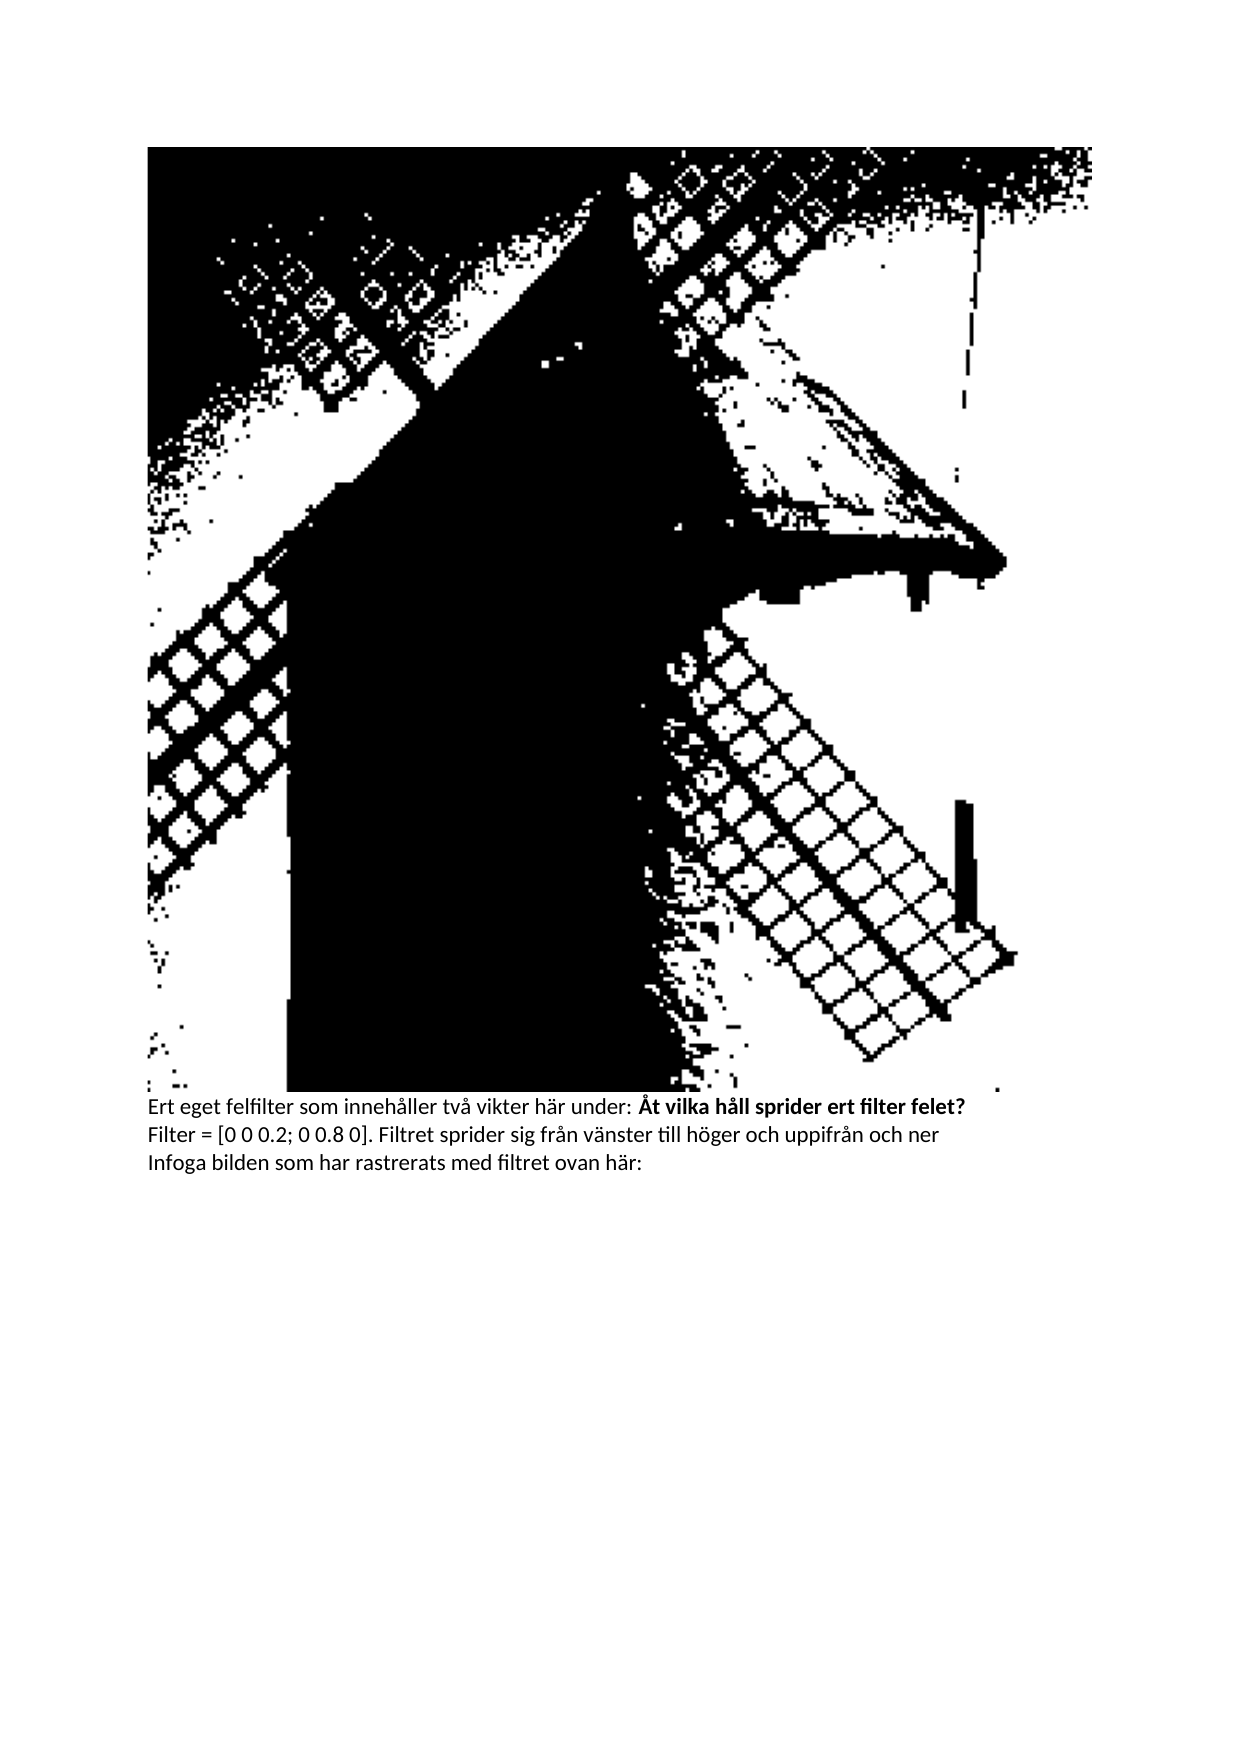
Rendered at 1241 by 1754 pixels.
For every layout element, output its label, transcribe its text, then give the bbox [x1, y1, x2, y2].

picture [147, 147, 1092, 1092]
text Filter = [0 0 0.2; 0 0.8 0]. Filtret sprider sig från vänster till höger och uppifrån och ner [148, 1120, 1093, 1148]
text Infoga bilden som har rastrerats med filtret ovan här: [148, 1148, 1093, 1176]
text Ert eget felfilter som innehåller två vikter här under: Åt vilka håll sprider ert filter felet? [148, 1092, 1093, 1120]
